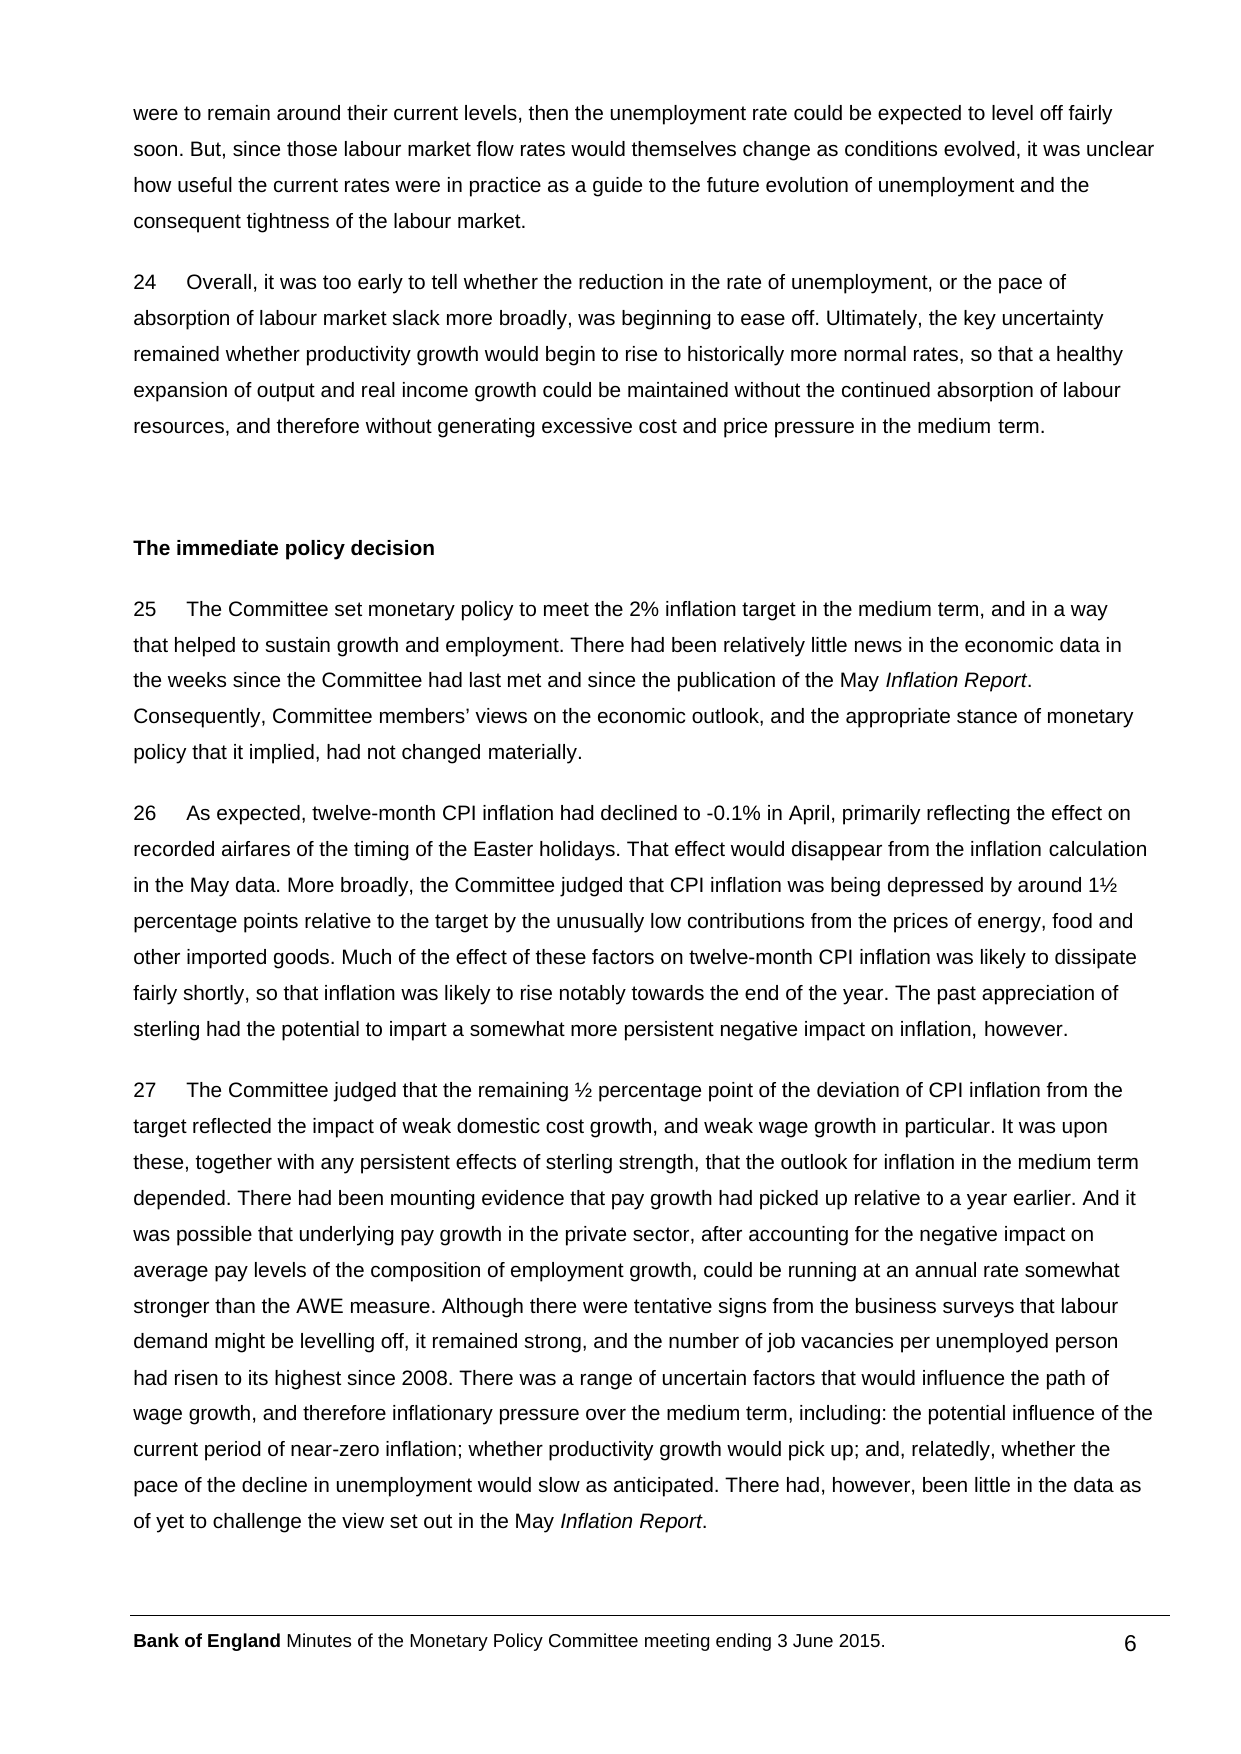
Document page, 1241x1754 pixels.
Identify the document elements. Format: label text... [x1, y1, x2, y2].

subtitle The immediate policy decision [133, 535, 1178, 559]
list The Committee set monetary policy to meet the 2% inflation target in the medium term, and in a way that helped to sustain growth and employment. There had been relatively little news in the economic data in the weeks since the Committee had last met and since the publication of the May Inflation Report. Consequently, Committee members’ views on the economic outlook, and the appropriate stance of monetary policy that it implied, had not changed materially. [133, 596, 1149, 764]
list Overall, it was too early to tell whether the reduction in the rate of unemployment, or the pace of absorption of labour market slack more broadly, was beginning to ease off. Ultimately, the key uncertainty remained whether productivity growth would begin to rise to historically more normal rates, so that a healthy expansion of output and real income growth could be maintained without the continued absorption of labour resources, and therefore without generating excessive cost and price pressure in the medium term. [133, 270, 1125, 437]
list The Committee judged that the remaining ½ percentage point of the deviation of CPI inflation from the target reflected the impact of weak domestic cost growth, and weak wage growth in particular. It was upon these, together with any persistent effects of sterling strength, that the outlook for inflation in the medium term depended. There had been mounting evidence that pay growth had picked up relative to a year earlier. And it was possible that underlying pay growth in the private sector, after accounting for the negative impact on average pay levels of the composition of employment growth, could be running at an annual rate somewhat stronger than the AWE measure. Although there were tentative signs from the business surveys that labour demand might be levelling off, it remained strong, and the number of job vacancies per unemployed person had risen to its highest since 2008. There was a range of uncertain factors that would influence the path of wage growth, and therefore inflationary pressure over the medium term, including: the potential influence of the current period of near-zero inflation; whether productivity growth would pick up; and, relatedly, whether the pace of the decline in unemployment would slow as anticipated. There had, however, been little in the data as of yet to challenge the view set out in the May Inflation Report. [133, 1078, 1160, 1533]
list As expected, twelve-month CPI inflation had declined to -0.1% in April, primarily reflecting the effect on recorded airfares of the timing of the Easter holidays. That effect would disappear from the inflation calculation in the May data. More broadly, the Committee judged that CPI inflation was being depressed by around 1½ percentage points relative to the target by the unusually low contributions from the prices of energy, food and other imported goods. Much of the effect of these factors on twelve-month CPI inflation was likely to dissipate fairly shortly, so that inflation was likely to rise notably towards the end of the year. The past appreciation of sterling had the potential to impart a somewhat more persistent negative impact on inflation, however. [133, 801, 1152, 1041]
text were to remain around their current levels, then the unemployment rate could be expected to level off fairly soon. But, since those labour market flow rates would themselves change as conditions evolved, it was unclear how useful the current rates were in practice as a guide to the future evolution of unemployment and the consequent tightness of the labour market. [133, 101, 1161, 233]
